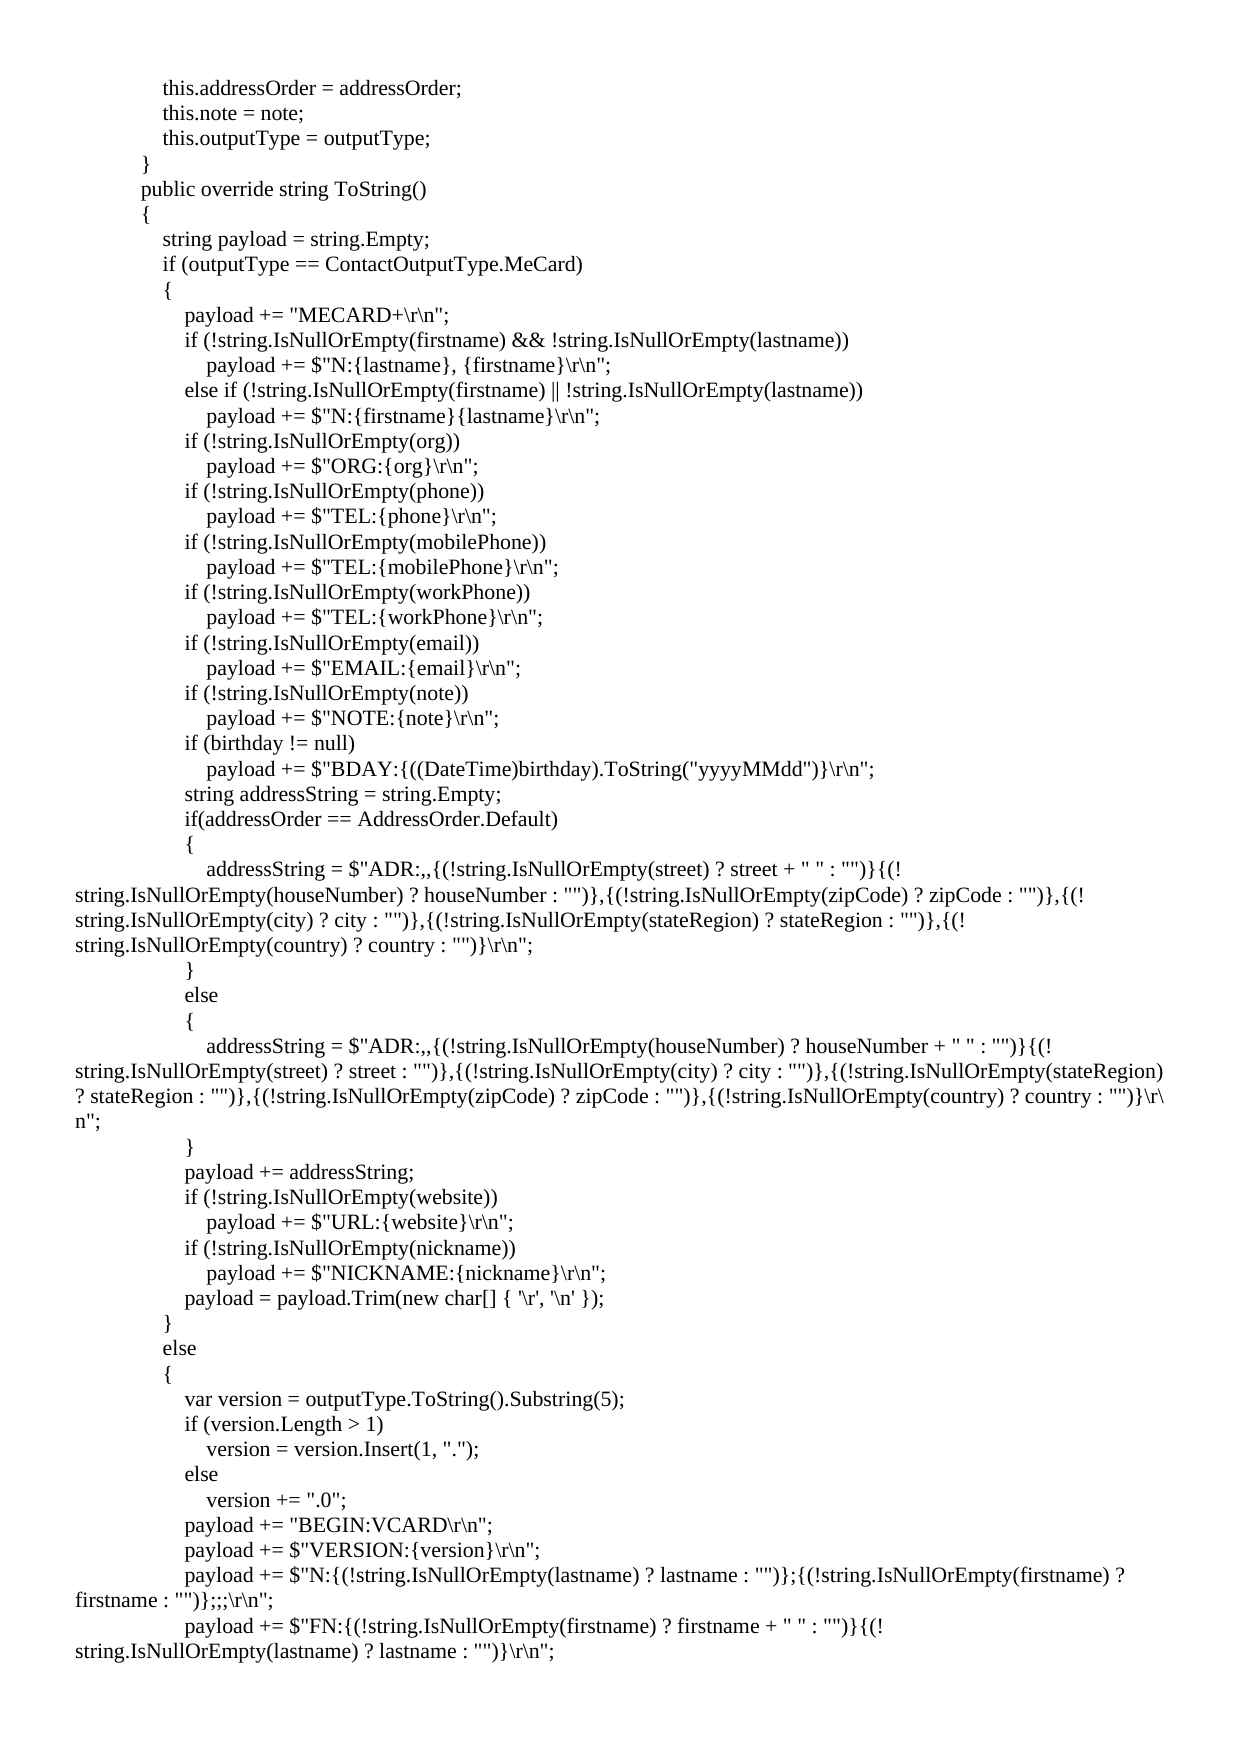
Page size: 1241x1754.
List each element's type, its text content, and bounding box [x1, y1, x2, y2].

text payload += $"NICKNAME:{nickname}\r\n"; [75, 1260, 1165, 1285]
text if (!string.IsNullOrEmpty(mobilePhone)) [75, 529, 1165, 554]
text string addressString = string.Empty; [75, 781, 1165, 806]
text payload += $"N:{(!string.IsNullOrEmpty(lastname) ? lastname : "")};{(!string.IsNullOrEmpty(firstname) ? firstname : "")};;;\r\n"; [75, 1562, 1165, 1613]
text { [75, 277, 1165, 302]
text if (version.Length > 1) [75, 1411, 1165, 1436]
text payload += $"TEL:{workPhone}\r\n"; [75, 604, 1165, 629]
text if (!string.IsNullOrEmpty(phone)) [75, 478, 1165, 503]
text if (!string.IsNullOrEmpty(note)) [75, 680, 1165, 705]
text addressString = $"ADR:,,{(!string.IsNullOrEmpty(houseNumber) ? houseNumber + " " : "")}{(!string.IsNullOrEmpty(street) ? street : "")},{(!string.IsNullOrEmpty(city) ? city : "")},{(!string.IsNullOrEmpty(stateRegion) ? stateRegion : "")},{(!string.IsNullOrEmpty(zipCode) ? zipCode : "")},{(!string.IsNullOrEmpty(country) ? country : "")}\r\n"; [75, 1033, 1165, 1134]
text else if (!string.IsNullOrEmpty(firstname) || !string.IsNullOrEmpty(lastname)) [75, 377, 1165, 403]
text payload += $"NOTE:{note}\r\n"; [75, 705, 1165, 730]
text } [75, 957, 1165, 982]
text payload += $"TEL:{phone}\r\n"; [75, 503, 1165, 529]
text version = version.Insert(1, "."); [75, 1436, 1165, 1461]
text if (!string.IsNullOrEmpty(nickname)) [75, 1234, 1165, 1260]
text else [75, 1335, 1165, 1361]
text payload += $"EMAIL:{email}\r\n"; [75, 655, 1165, 680]
text if (birthday != null) [75, 730, 1165, 756]
text if (!string.IsNullOrEmpty(website)) [75, 1184, 1165, 1209]
text else [75, 982, 1165, 1008]
text if (!string.IsNullOrEmpty(org)) [75, 428, 1165, 453]
text payload += $"BDAY:{((DateTime)birthday).ToString("yyyyMMdd")}\r\n"; [75, 756, 1165, 781]
text if (!string.IsNullOrEmpty(email)) [75, 629, 1165, 655]
text { [75, 831, 1165, 856]
text this.note = note; [75, 100, 1165, 125]
text payload = payload.Trim(new char[] { '\r', '\n' }); [75, 1285, 1165, 1310]
text payload += $"URL:{website}\r\n"; [75, 1209, 1165, 1234]
text var version = outputType.ToString().Substring(5); [75, 1386, 1165, 1411]
text string payload = string.Empty; [75, 226, 1165, 251]
text { [75, 1008, 1165, 1033]
text this.outputType = outputType; [75, 125, 1165, 151]
text else [75, 1461, 1165, 1487]
text } [75, 151, 1165, 176]
text payload += $"TEL:{mobilePhone}\r\n"; [75, 554, 1165, 579]
text if (outputType == ContactOutputType.MeCard) [75, 251, 1165, 277]
text } [75, 1310, 1165, 1335]
text payload += $"N:{lastname}, {firstname}\r\n"; [75, 352, 1165, 377]
text if (!string.IsNullOrEmpty(workPhone)) [75, 579, 1165, 604]
text payload += $"N:{firstname}{lastname}\r\n"; [75, 403, 1165, 428]
text payload += addressString; [75, 1159, 1165, 1184]
text payload += $"ORG:{org}\r\n"; [75, 453, 1165, 478]
text { [75, 201, 1165, 226]
text payload += $"VERSION:{version}\r\n"; [75, 1537, 1165, 1562]
text public override string ToString() [75, 176, 1165, 201]
text version += ".0"; [75, 1487, 1165, 1512]
text payload += "BEGIN:VCARD\r\n"; [75, 1512, 1165, 1537]
text } [75, 1134, 1165, 1159]
text this.addressOrder = addressOrder; [75, 75, 1165, 100]
text if(addressOrder == AddressOrder.Default) [75, 806, 1165, 831]
text payload += "MECARD+\r\n"; [75, 302, 1165, 327]
text addressString = $"ADR:,,{(!string.IsNullOrEmpty(street) ? street + " " : "")}{(!string.IsNullOrEmpty(houseNumber) ? houseNumber : "")},{(!string.IsNullOrEmpty(zipCode) ? zipCode : "")},{(!string.IsNullOrEmpty(city) ? city : "")},{(!string.IsNullOrEmpty(stateRegion) ? stateRegion : "")},{(!string.IsNullOrEmpty(country) ? country : "")}\r\n"; [75, 856, 1165, 957]
text payload += $"FN:{(!string.IsNullOrEmpty(firstname) ? firstname + " " : "")}{(!string.IsNullOrEmpty(lastname) ? lastname : "")}\r\n"; [75, 1613, 1165, 1663]
text if (!string.IsNullOrEmpty(firstname) && !string.IsNullOrEmpty(lastname)) [75, 327, 1165, 352]
text { [75, 1361, 1165, 1386]
